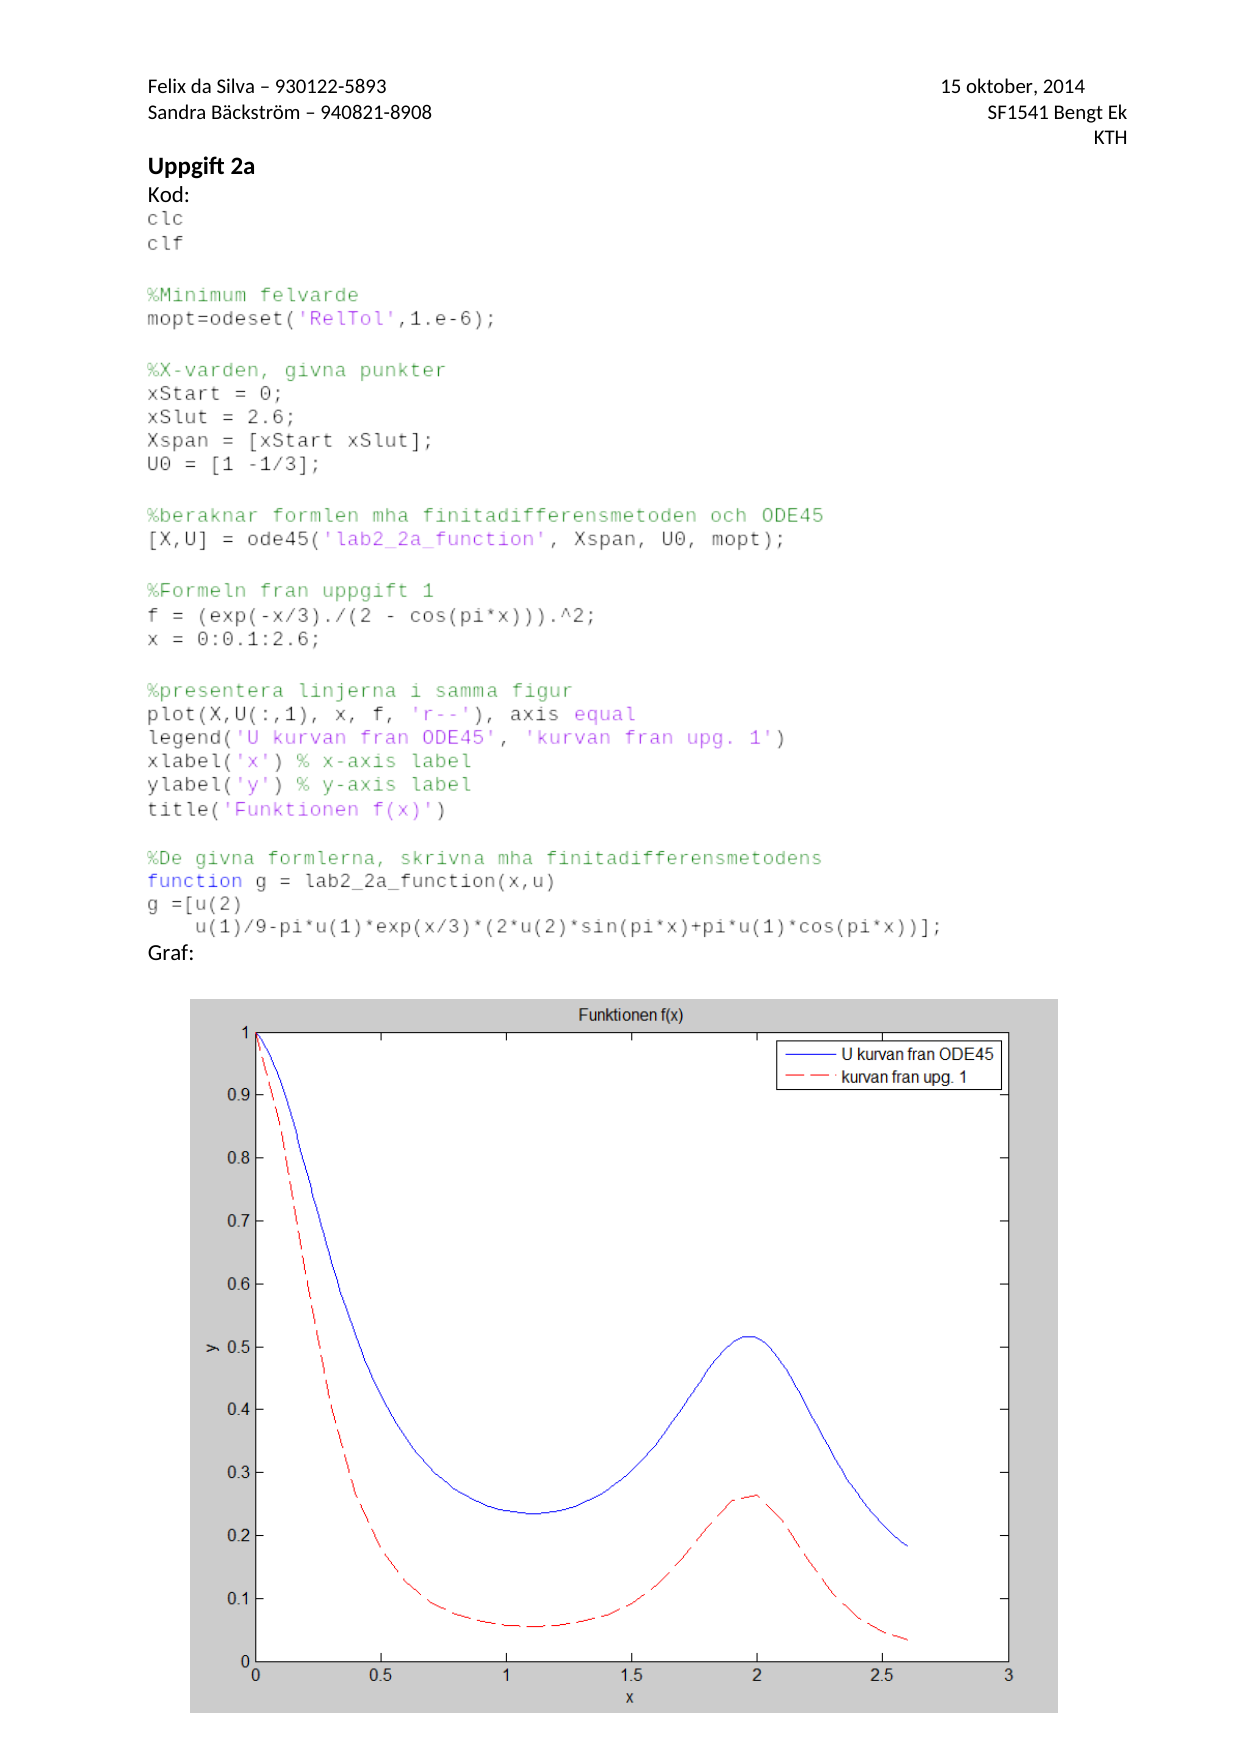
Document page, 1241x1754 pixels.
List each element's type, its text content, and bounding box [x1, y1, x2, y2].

text Graf: [148, 938, 1093, 967]
picture [190, 999, 1058, 1713]
text Kod: [148, 181, 1093, 938]
text Uppgift 2a [148, 150, 1093, 181]
